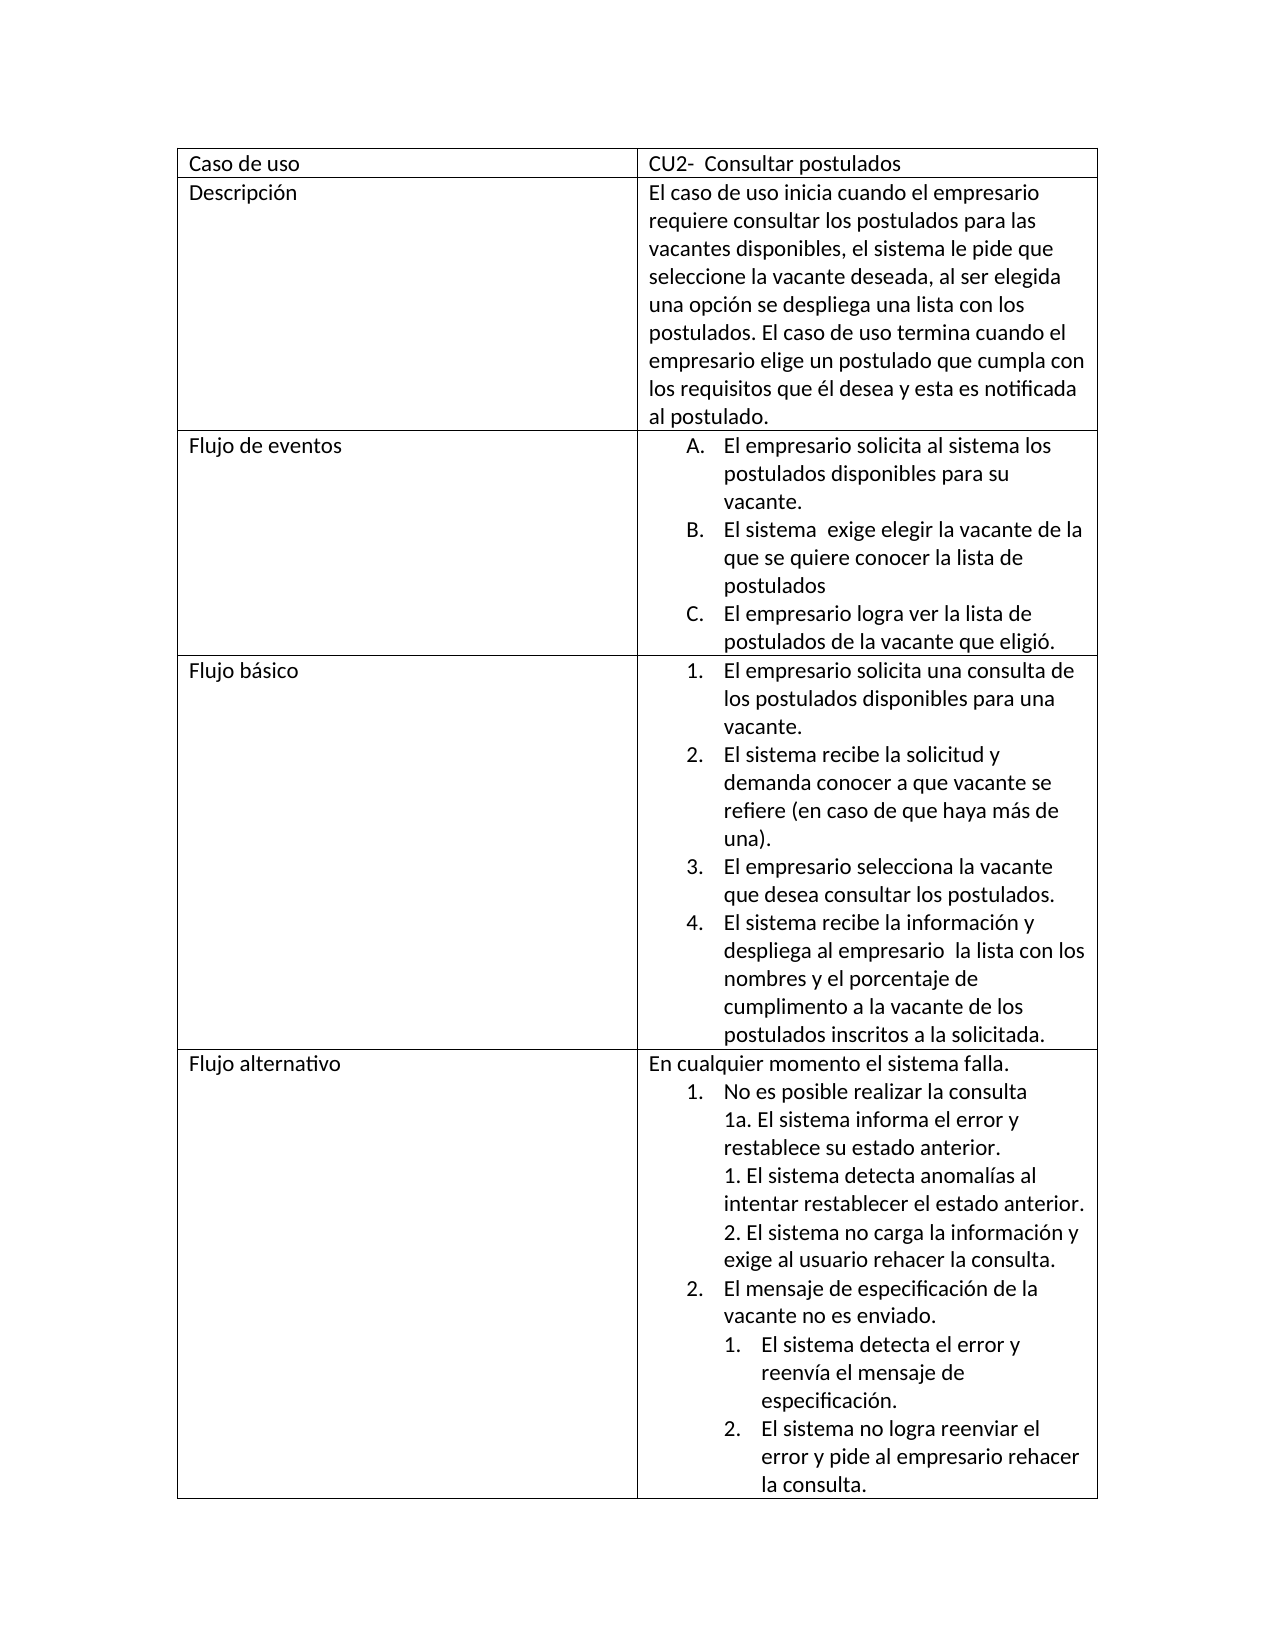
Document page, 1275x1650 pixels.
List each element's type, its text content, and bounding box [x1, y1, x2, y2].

table_cell Flujo básico [178, 656, 637, 1048]
table_header Caso de uso [178, 149, 637, 177]
table_cell El empresario solicita al sistema los postulados disponibles para su vacante. El sistema exige elegir la vacante de la que se quiere conocer la lista de postulados El empresario logra ver la lista de postulados de la vacante que eligió. [638, 431, 1097, 655]
table_cell El caso de uso inicia cuando el empresario requiere consultar los postulados para las vacantes disponibles, el sistema le pide que seleccione la vacante deseada, al ser elegida una opción se despliega una lista con los postulados. El caso de uso termina cuando el empresario elige un postulado que cumpla con los requisitos que él desea y esta es notificada al postulado. [638, 178, 1097, 430]
table_cell Flujo alternativo [178, 1050, 637, 1498]
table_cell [638, 1050, 1097, 1498]
table_cell El empresario solicita una consulta de los postulados disponibles para una vacante. El sistema recibe la solicitud y demanda conocer a que vacante se refiere (en caso de que haya más de una). El empresario selecciona la vacante que desea consultar los postulados. El sistema recibe la información y despliega al empresario la lista con los nombres y el porcentaje de cumplimento a la vacante de los postulados inscritos a la solicitada. [638, 656, 1097, 1048]
table_header CU2- Consultar postulados [638, 149, 1097, 177]
table_cell Flujo de eventos [178, 431, 637, 655]
table_cell Descripción [178, 178, 637, 430]
